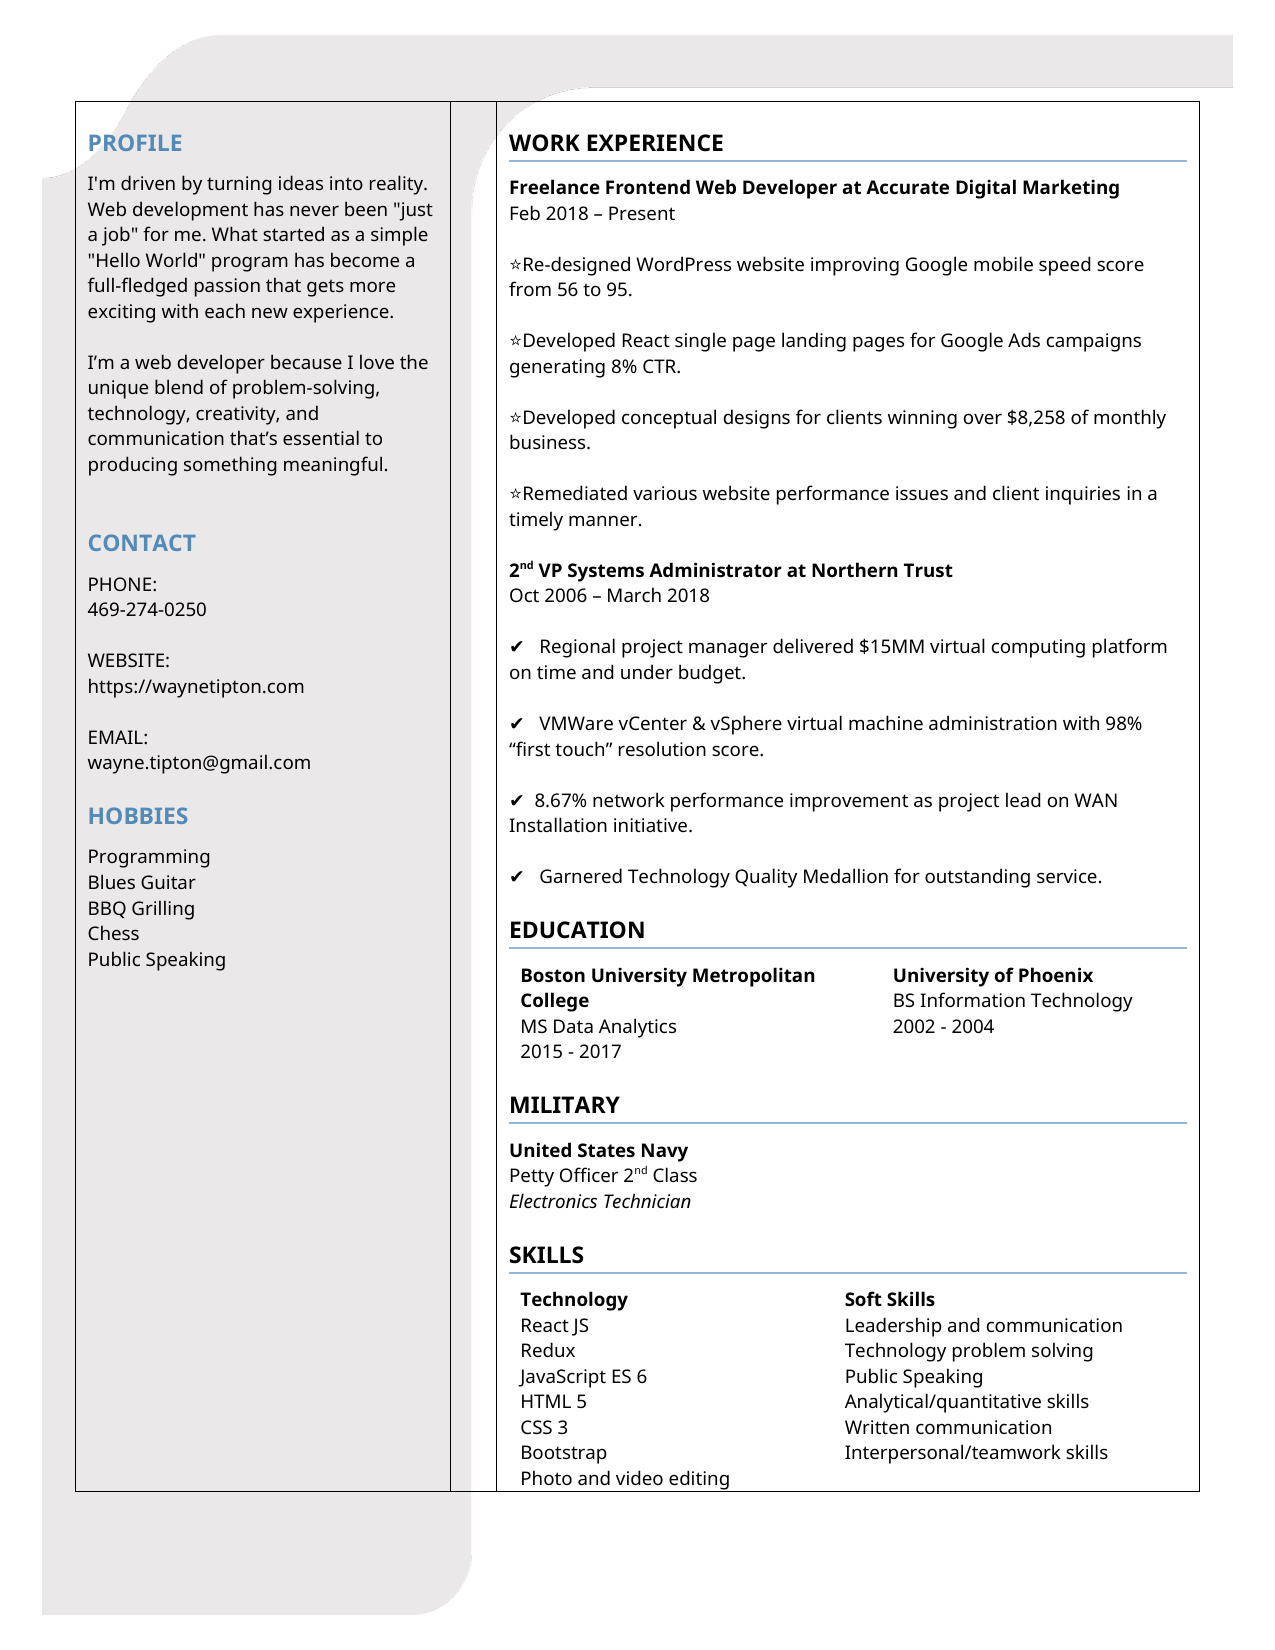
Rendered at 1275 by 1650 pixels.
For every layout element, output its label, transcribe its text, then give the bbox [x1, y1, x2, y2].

table_cell Freelance Frontend Web Developer at Accurate Digital Marketing Feb 2018 – Present ⭐Re-designed WordPress website improving Google mobile speed score from 56 to 95. ⭐Developed React single page landing pages for Google Ads campaigns generating 8% CTR. ⭐Developed conceptual designs for clients winning over $8,258 of monthly business. ⭐Remediated various website performance issues and client inquiries in a timely manner. 2nd VP Systems Administrator at Northern Trust Oct 2006 – March 2018 ✔ Regional project manager delivered $15MM virtual computing platform on time and under budget. ✔ VMWare vCenter & vSphere virtual machine administration with 98% “first touch” resolution score. ✔ 8.67% network performance improvement as project lead on WAN Installation initiative. ✔ Garnered Technology Quality Medallion for outstanding service. Military United States Navy Petty Officer 2nd Class Electronics Technician [497, 102, 1199, 1491]
table_cell I'm driven by turning ideas into reality. Web development has never been "just a job" for me. What started as a simple "Hello World" program has become a full-fledged passion that gets more exciting with each new experience. I’m a web developer because I love the unique blend of problem-solving, technology, creativity, and communication that’s essential to producing something meaningful. 469-274-0250 https://waynetipton.com wayne.tipton@gmail.com Programming Blues Guitar BBQ Grilling Chess Public Speaking [76, 102, 450, 1491]
picture [42, 35, 1233, 1615]
table_cell [451, 102, 496, 1491]
